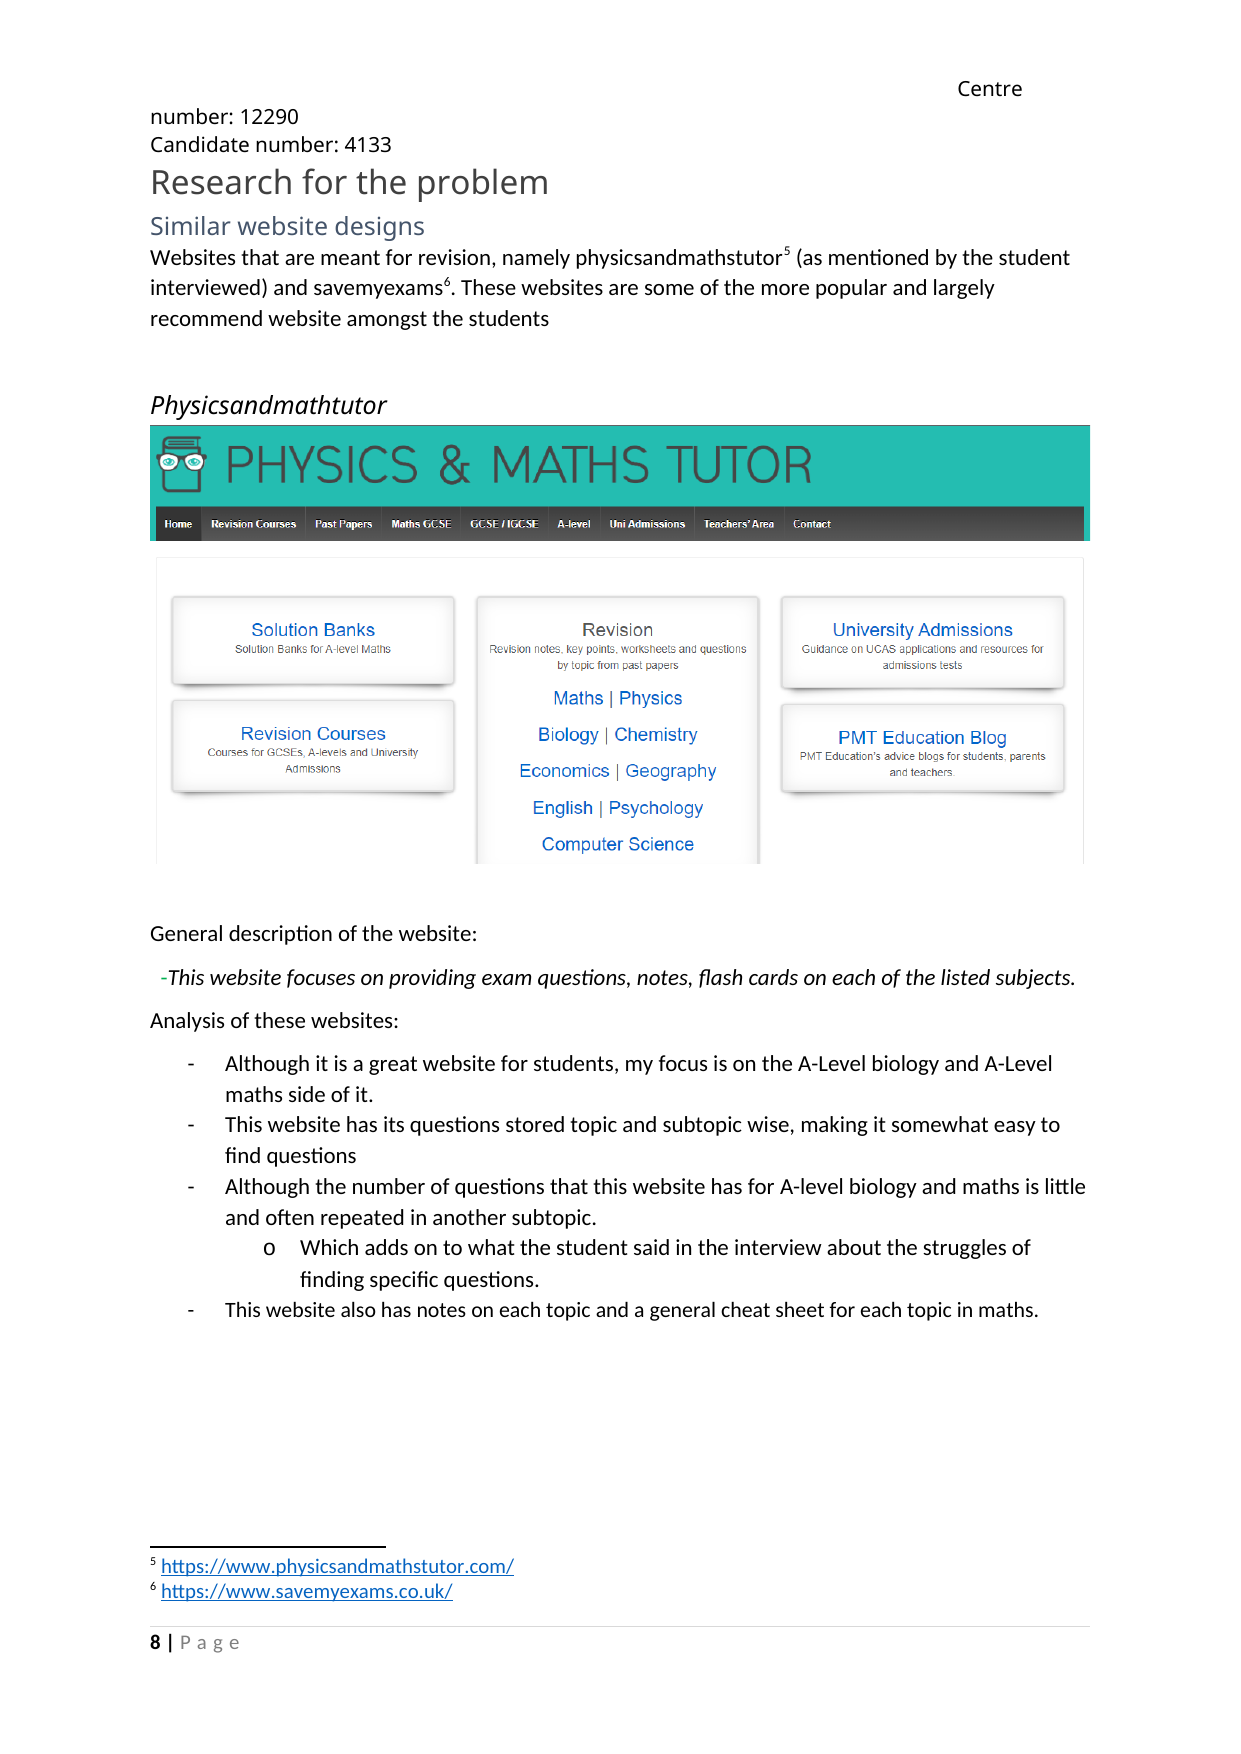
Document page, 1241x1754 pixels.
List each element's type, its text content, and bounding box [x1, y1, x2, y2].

list Which adds on to what the student said in the interview about the struggles of finding specific questions. [262, 1233, 1090, 1293]
list Although it is a great website for students, my focus is on the A-Level biology and A-Level maths side of it. [187, 1049, 1090, 1108]
list Although the number of questions that this website has for A-level biology and maths is little and often repeated in another subtopic. [187, 1172, 1090, 1231]
list This website has its questions stored topic and subtopic wise, making it somewhat easy to find questions [187, 1111, 1090, 1169]
subtitle Similar website designs [150, 209, 1090, 243]
subtitle Physicsandmathtutor [150, 388, 1090, 422]
text Analysis of these websites: [150, 1006, 1090, 1034]
picture [150, 425, 1091, 864]
text Websites that are meant for revision, namely physicsandmathstutor (as mentioned by the student interviewed) and savemyexams. These websites are some of the more popular and largely recommend website amongst the students [150, 243, 1090, 332]
text -This website focuses on providing exam questions, notes, flash cards on each of the listed subjects. [150, 963, 1090, 991]
subtitle Research for the problem [150, 159, 1090, 204]
text General description of the website: [150, 919, 1090, 947]
list This website also has notes on each topic and a general cheat sheet for each topic in maths. [187, 1296, 1090, 1323]
